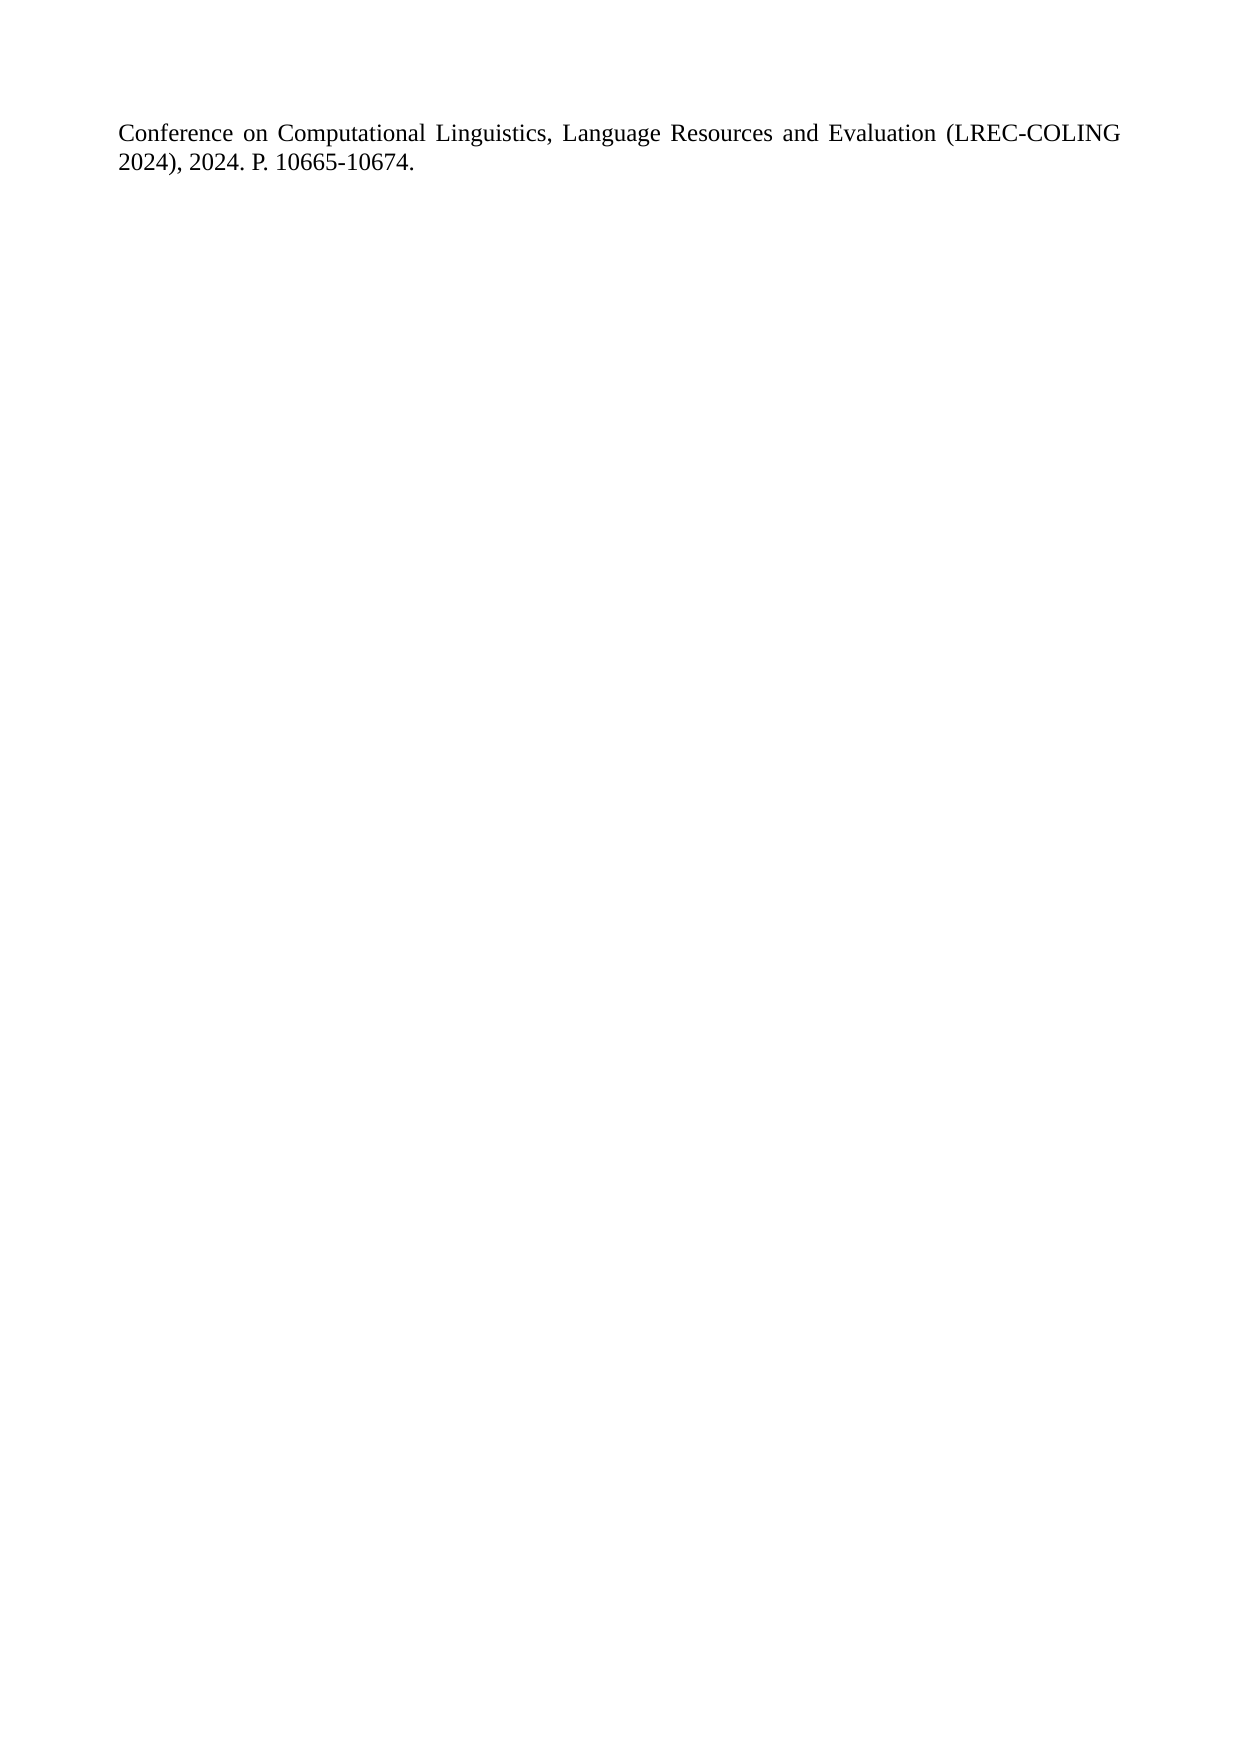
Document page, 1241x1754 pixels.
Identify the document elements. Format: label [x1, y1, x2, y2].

text [118, 118, 1122, 176]
